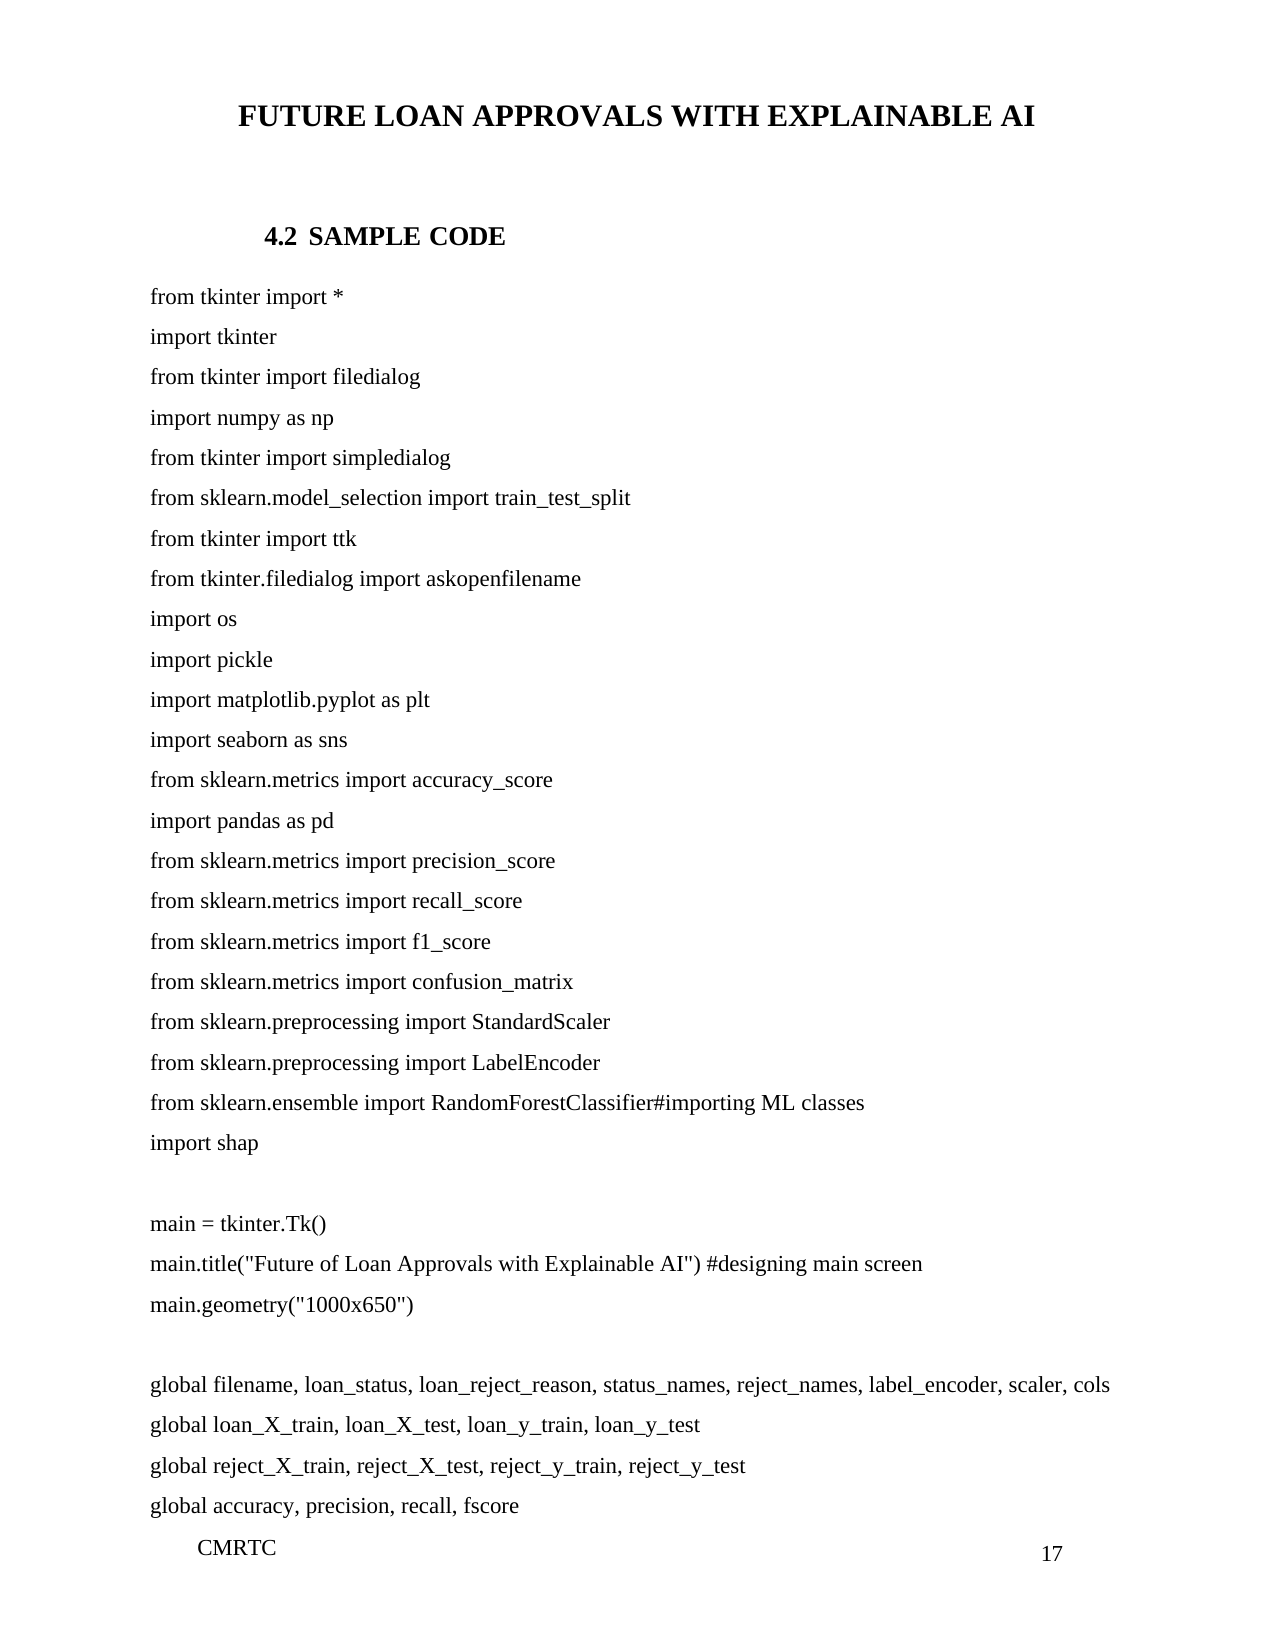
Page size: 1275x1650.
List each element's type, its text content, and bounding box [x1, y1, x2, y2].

text from sklearn.metrics import confusion_matrix [150, 968, 1162, 994]
text from tkinter import filedialog [150, 363, 1162, 390]
text from sklearn.metrics import accuracy_score [150, 767, 1162, 793]
text from tkinter.filedialog import askopenfilename [150, 565, 1162, 591]
text from sklearn.metrics import recall_score [150, 887, 1162, 914]
text global loan_X_train, loan_X_test, loan_y_train, loan_y_test [150, 1412, 1162, 1438]
text main.geometry("1000x650") [150, 1291, 1162, 1317]
text from sklearn.preprocessing import StandardScaler [150, 1008, 1162, 1035]
text import pandas as pd [150, 807, 1162, 833]
text from sklearn.ensemble import RandomForestClassifier#importing ML classes [150, 1089, 1162, 1115]
text from sklearn.metrics import f1_score [150, 928, 1162, 954]
text from sklearn.model_selection import train_test_split [150, 484, 1162, 511]
text from tkinter import simpledialog [150, 444, 1162, 470]
text main.title("Future of Loan Approvals with Explainable AI") #designing main screen [150, 1250, 1162, 1277]
subtitle SAMPLE CODE [264, 221, 1162, 252]
text import tkinter [150, 323, 1162, 349]
text import os [150, 605, 1162, 632]
text from tkinter import ttk [150, 525, 1162, 551]
text import numpy as np [150, 404, 1162, 430]
text import matplotlib.pyplot as plt [150, 686, 1162, 712]
text import shap [150, 1129, 1162, 1156]
text from tkinter import * [150, 283, 1162, 309]
text global accuracy, precision, recall, fscore [150, 1492, 1162, 1518]
text global reject_X_train, reject_X_test, reject_y_train, reject_y_test [150, 1452, 1162, 1478]
text from sklearn.metrics import precision_score [150, 847, 1162, 873]
text main = tkinter.Tk() [150, 1210, 1162, 1236]
text global filename, loan_status, loan_reject_reason, status_names, reject_names, label_encoder, scaler, cols [150, 1371, 1162, 1398]
text from sklearn.preprocessing import LabelEncoder [150, 1049, 1162, 1075]
text import seaborn as sns [150, 726, 1162, 753]
text import pickle [150, 646, 1162, 672]
